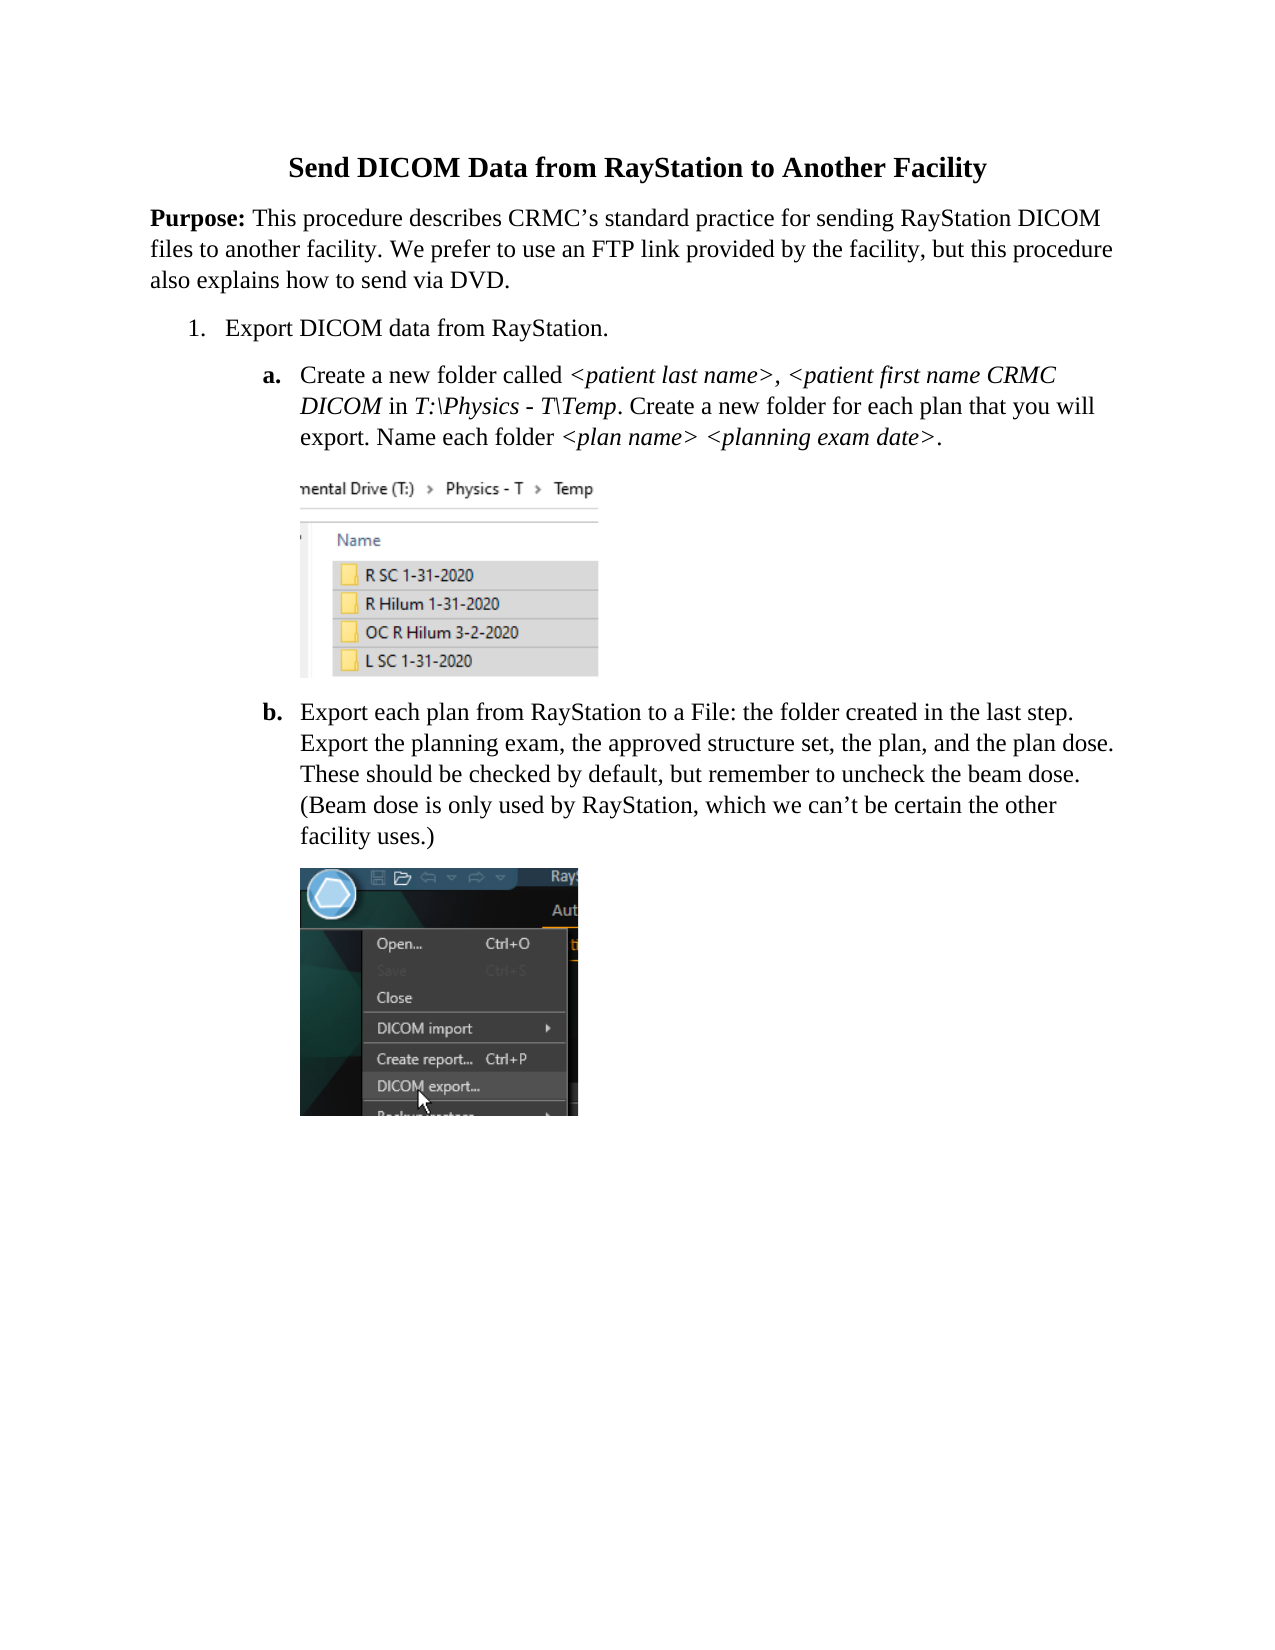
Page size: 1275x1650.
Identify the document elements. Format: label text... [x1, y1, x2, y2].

text Send DICOM Data from RayStation to Another Facility [150, 150, 1125, 183]
picture [300, 470, 599, 678]
list Export each plan from RayStation to a File: the folder created in the last step. Export the planning exam, the approved structure set, the plan, and the plan dose. These should be checked by default, but remember to uncheck the beam dose. (Beam dose is only used by RayStation, which we can’t be certain the other facility uses.) [262, 697, 1125, 850]
list Create a new folder called <patient last name>, <patient first name CRMC DICOM in T:\Physics - T\Temp. Create a new folder for each plan that you will export. Name each folder <plan name> <planning exam date>. [262, 360, 1125, 451]
picture [300, 868, 579, 1116]
text Purpose: This procedure describes CRMC’s standard practice for sending RayStation DICOM files to another facility. We prefer to use an FTP link provided by the facility, but this procedure also explains how to send via DVD. [150, 203, 1125, 294]
list Export DICOM data from RayStation. [187, 313, 1125, 341]
